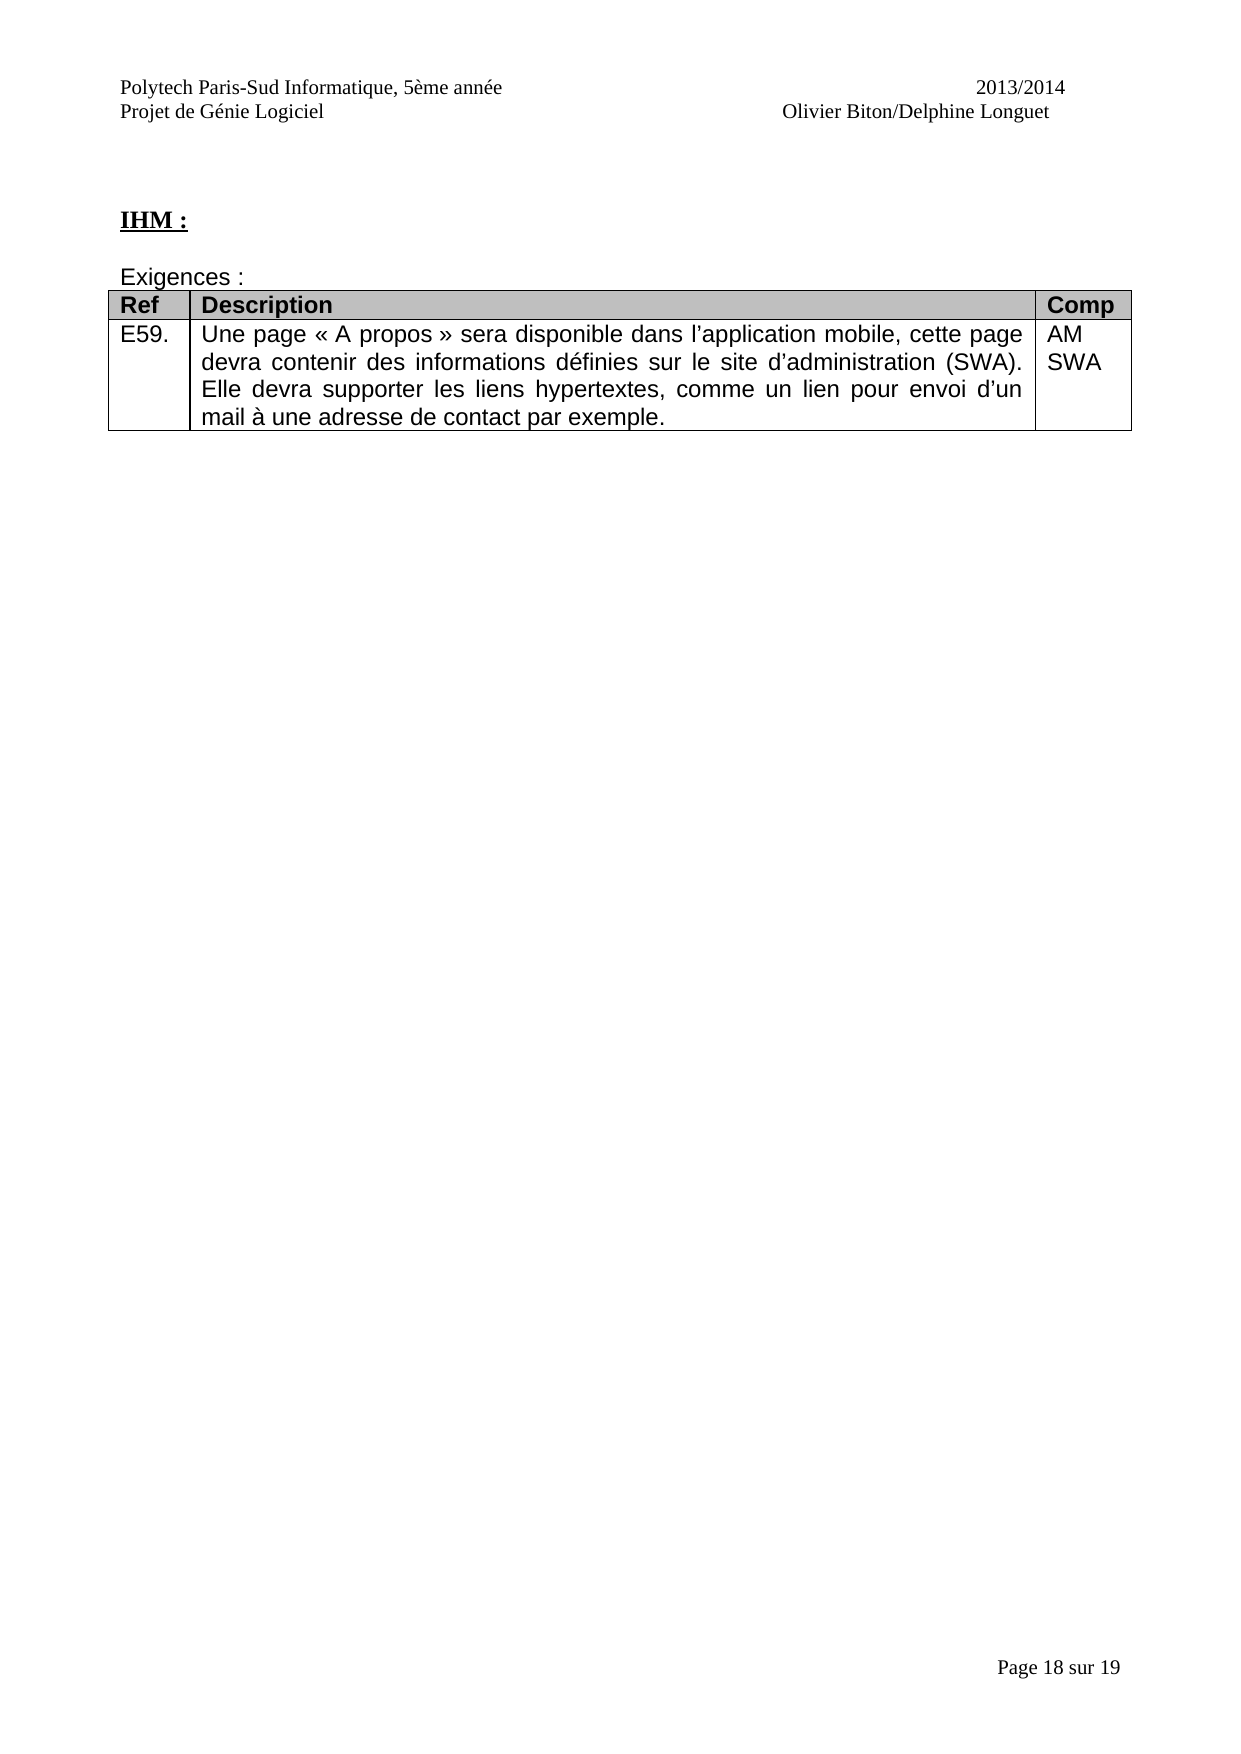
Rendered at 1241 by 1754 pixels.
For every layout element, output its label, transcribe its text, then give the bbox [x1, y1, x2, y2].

table_cell AM SWA [1036, 320, 1131, 430]
text IHM : [120, 205, 1120, 234]
table_header Comp [1036, 291, 1131, 319]
table_cell Une page « A propos » sera disponible dans l’application mobile, cette page devra contenir des informations définies sur le site d’administration (SWA). Elle devra supporter les liens hypertextes, comme un lien pour envoi d’un mail à une adresse de contact par exemple. [191, 320, 1035, 430]
text Exigences : [120, 263, 1120, 290]
table_cell [109, 320, 189, 430]
table_header Description [191, 291, 1035, 319]
table_header Ref [109, 291, 189, 319]
